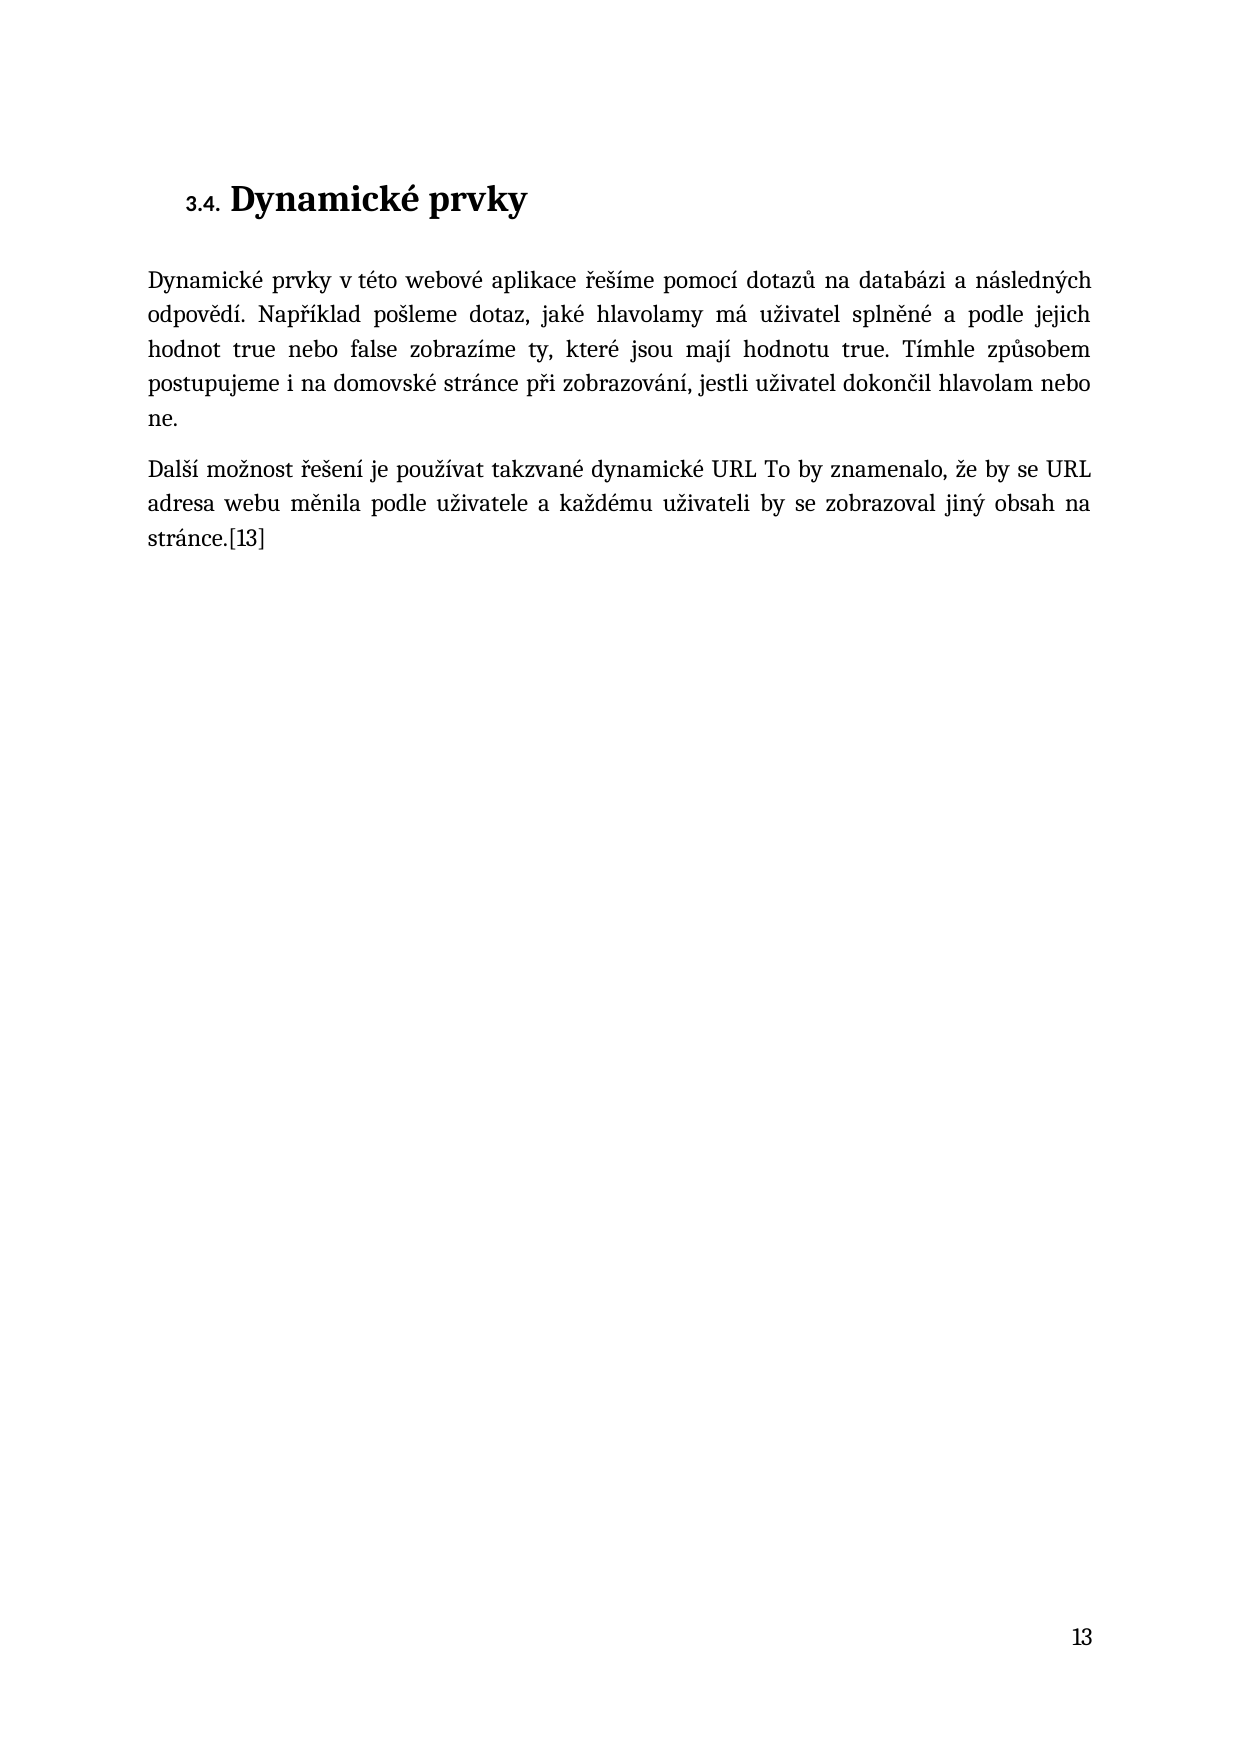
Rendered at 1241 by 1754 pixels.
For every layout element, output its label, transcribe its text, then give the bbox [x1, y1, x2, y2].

text Dynamické prvky v této webové aplikace řešíme pomocí dotazů na databázi a následných odpovědí. Například pošleme dotaz, jaké hlavolamy má uživatel splněné a podle jejich hodnot true nebo false zobrazíme ty, které jsou mají hodnotu true. Tímhle způsobem postupujeme i na domovské stránce při zobrazování, jestli uživatel dokončil hlavolam nebo ne. [148, 266, 1092, 432]
subtitle Dynamické prvky [185, 177, 1092, 220]
text Další možnost řešení je používat takzvané dynamické URL To by znamenalo, že by se URL adresa webu měnila podle uživatele a každému uživateli by se zobrazoval jiný obsah na stránce.[13] [148, 455, 1092, 552]
